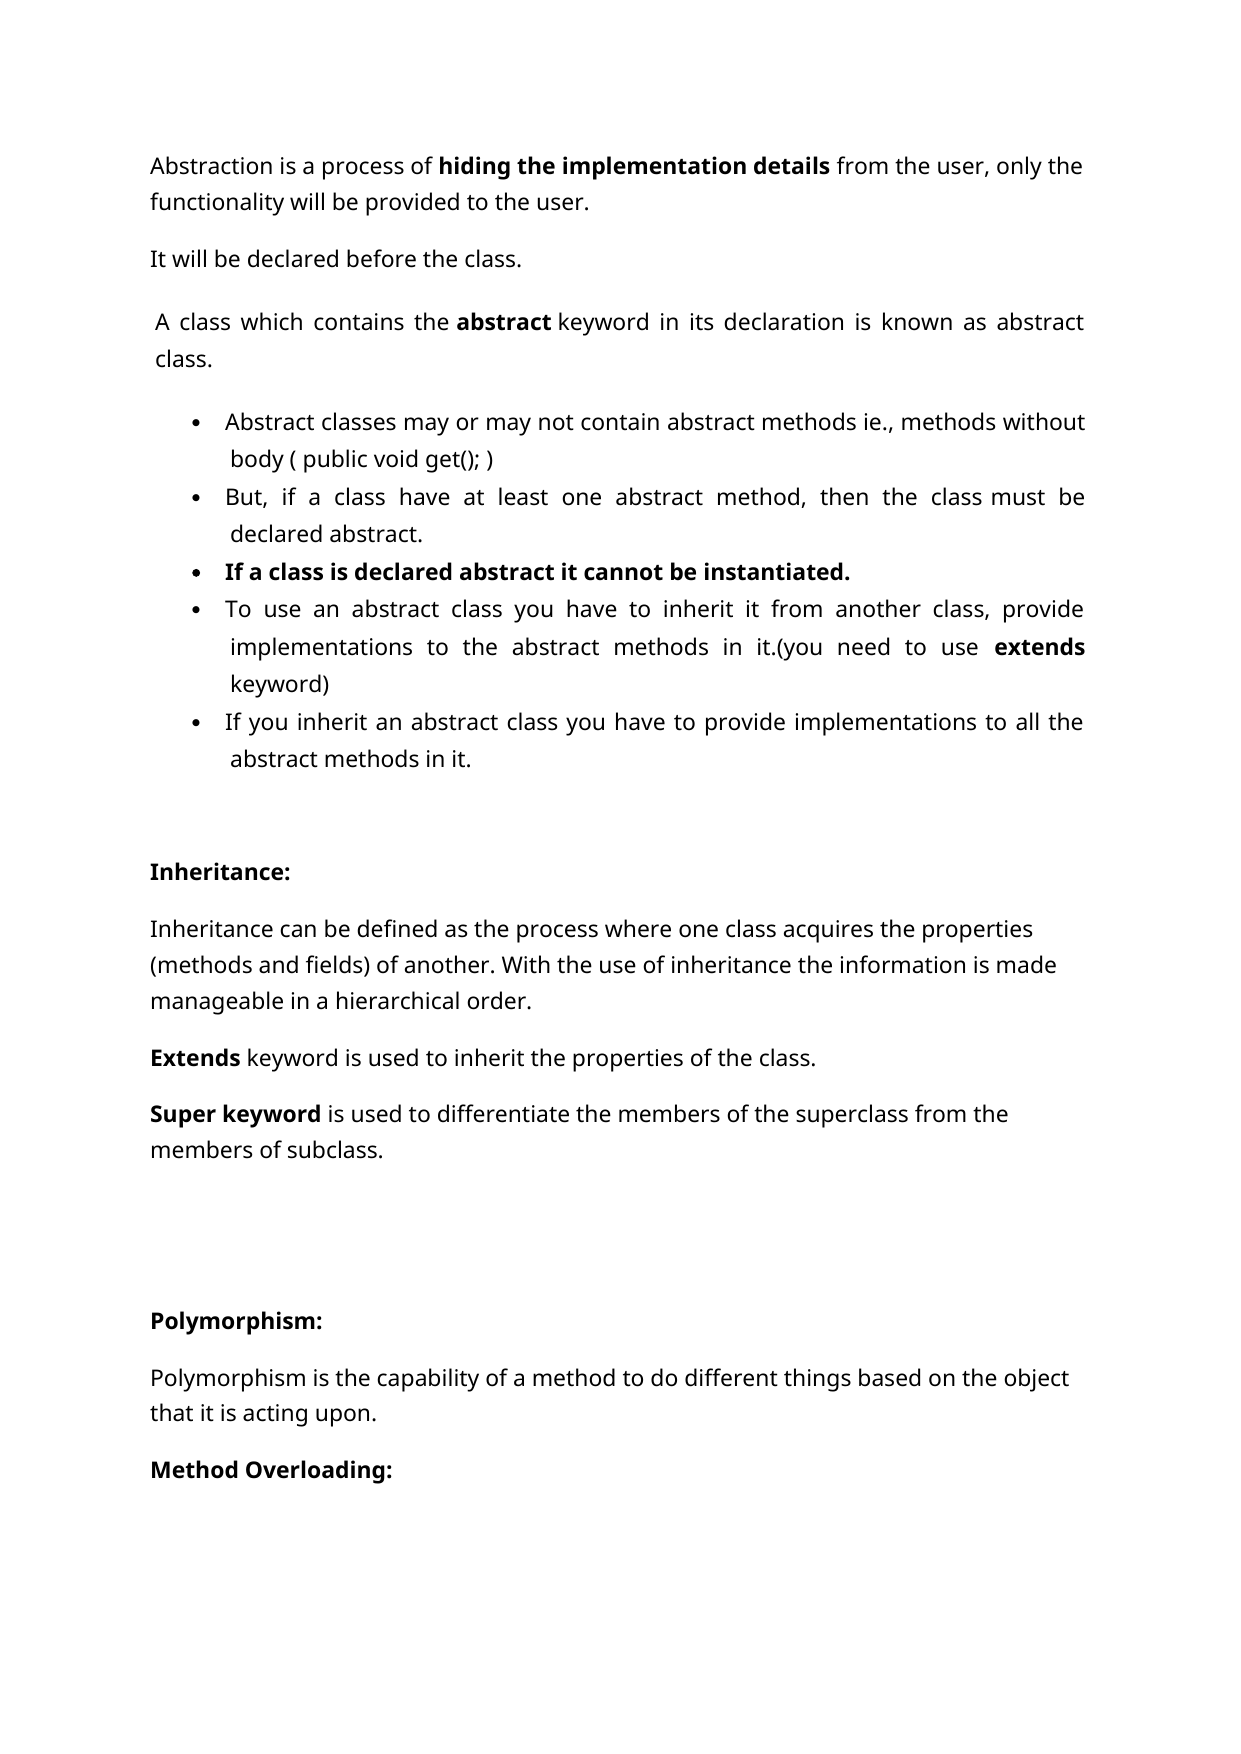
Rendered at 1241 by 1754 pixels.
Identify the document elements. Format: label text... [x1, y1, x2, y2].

list If a class is declared abstract it cannot be instantiated. [192, 549, 1085, 587]
text Extends keyword is used to inherit the properties of the class. [150, 1042, 1090, 1073]
text Polymorphism is the capability of a method to do different things based on the object that it is acting upon. [150, 1361, 1090, 1429]
list To use an abstract class you have to inherit it from another class, provide implementations to the abstract methods in it.(you need to use extends keyword) [192, 587, 1085, 699]
text Inheritance can be defined as the process where one class acquires the properties (methods and fields) of another. With the use of inheritance the information is made manageable in a hierarchical order. [150, 913, 1090, 1016]
text Polymorphism: [150, 1305, 1090, 1336]
list But, if a class have at least one abstract method, then the class must be declared abstract. [192, 474, 1085, 549]
text A class which contains the abstract keyword in its declaration is known as abstract class. [155, 299, 1085, 374]
list If you inherit an abstract class you have to provide implementations to all the abstract methods in it. [192, 699, 1085, 774]
text Super keyword is used to differentiate the members of the superclass from the members of subclass. [150, 1098, 1090, 1166]
text It will be declared before the class. [150, 243, 1090, 274]
text Abstraction is a process of hiding the implementation details from the user, only the functionality will be provided to the user. [150, 150, 1090, 217]
text Method Overloading: [150, 1454, 1090, 1485]
list Abstract classes may or may not contain abstract methods ie., methods without body ( public void get(); ) [192, 399, 1085, 474]
text Inheritance: [150, 856, 1090, 887]
